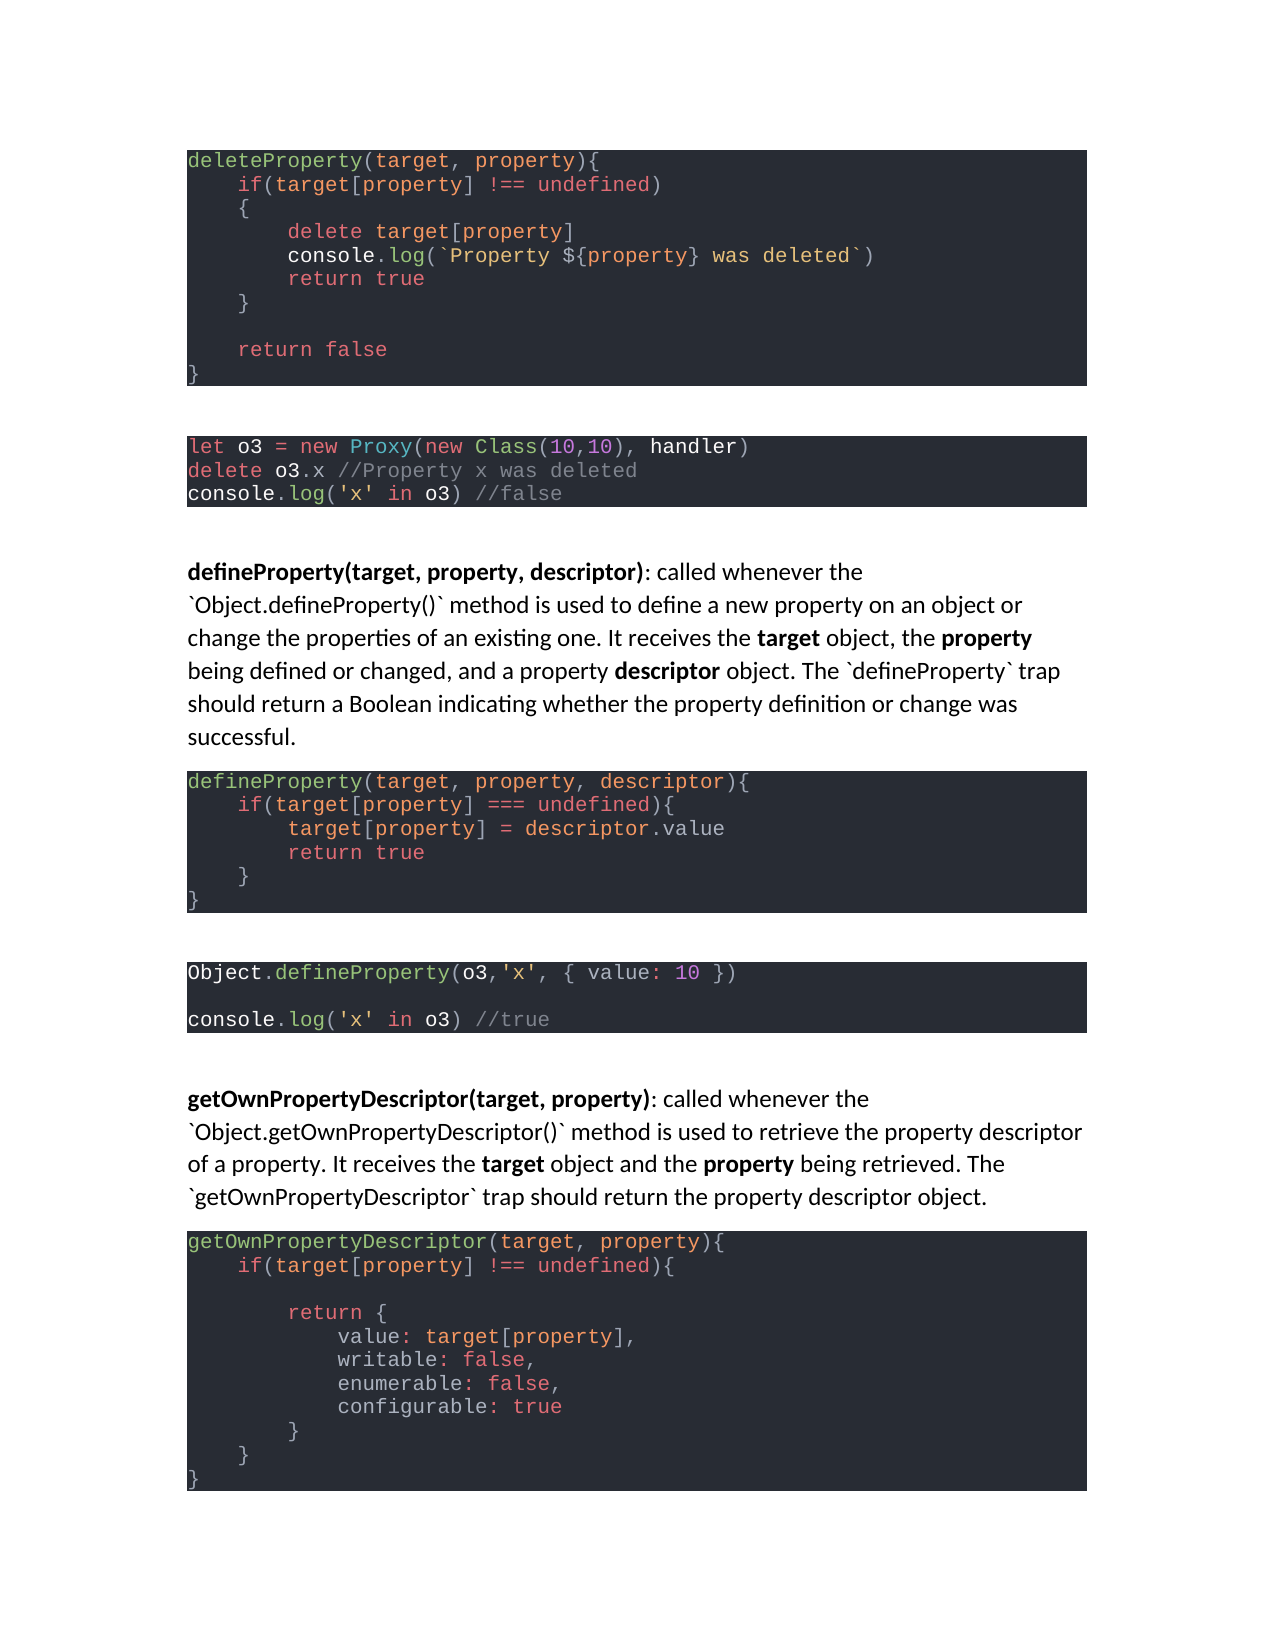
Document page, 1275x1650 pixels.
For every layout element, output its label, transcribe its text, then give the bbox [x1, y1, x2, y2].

text getOwnPropertyDescriptor(target, property): called whenever the `Object.getOwnPropertyDescriptor()` method is used to retrieve the property descriptor of a property. It receives the target object and the property being retrieved. The `getOwnPropertyDescriptor` trap should return the property descriptor object. [187, 1083, 1087, 1212]
text getOwnPropertyDescriptor(target, property){ if(target[property] !== undefined){ return { value: target[property], writable: false, enumerable: false, configurable: true } } } [187, 1231, 1087, 1491]
text defineProperty(target, property, descriptor): called whenever the `Object.defineProperty()` method is used to define a new property on an object or change the properties of an existing one. It receives the target object, the property being defined or changed, and a property descriptor object. The `defineProperty` trap should return a Boolean indicating whether the property definition or change was successful. [187, 557, 1087, 752]
text defineProperty(target, property, descriptor){ if(target[property] === undefined){ target[property] = descriptor.value return true } } [187, 771, 1087, 913]
text deleteProperty(target, property){ if(target[property] !== undefined) { delete target[property] console.log(`Property ${property} was deleted`) return true } return false } [187, 150, 1087, 386]
text let o3 = new Proxy(new Class(10,10), handler) delete o3.x //Property x was deleted console.log('x' in o3) //false [187, 436, 1087, 507]
text Object.defineProperty(o3,'x', { value: 10 }) console.log('x' in o3) //true [187, 962, 1087, 1033]
